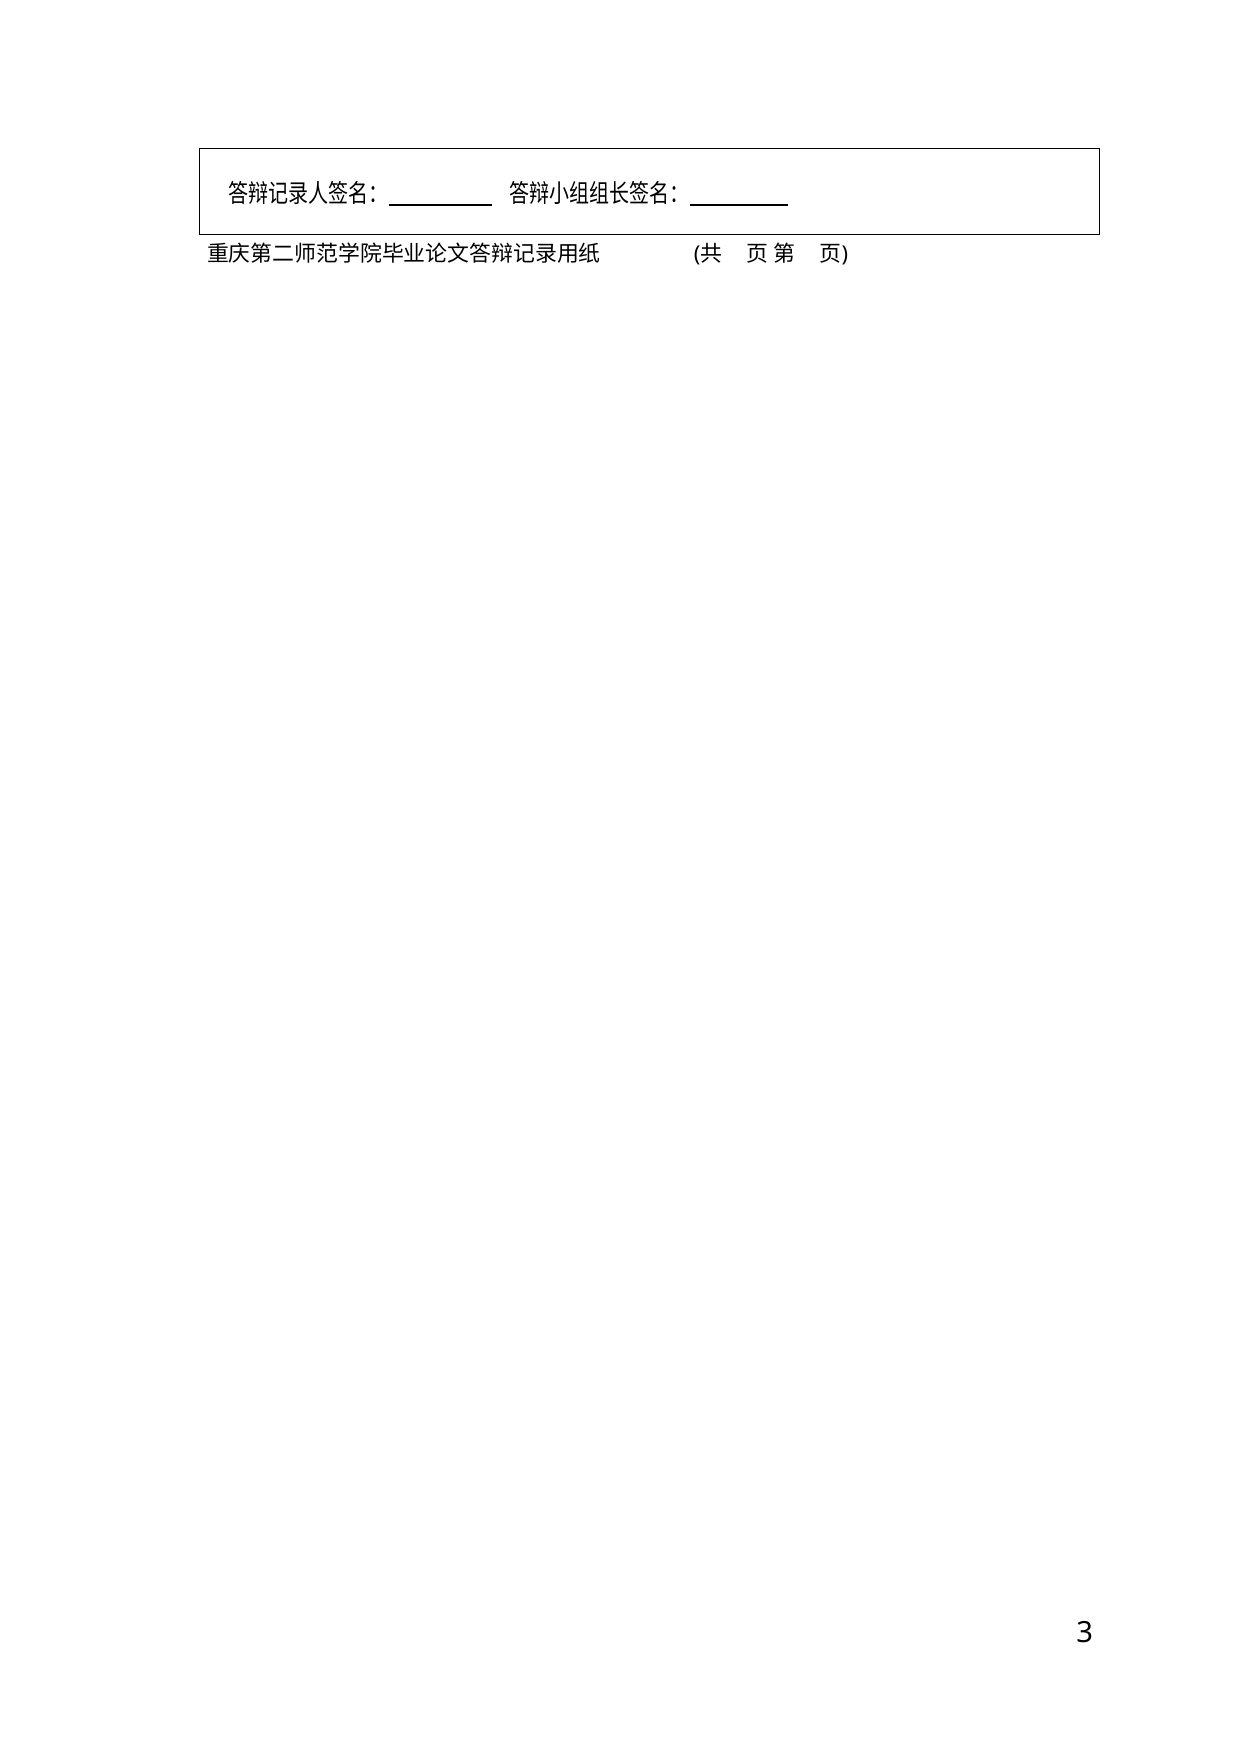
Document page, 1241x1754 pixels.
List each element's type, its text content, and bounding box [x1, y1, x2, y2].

text 重庆第二师范学院毕业论文答辩记录用纸 (共 页 第 页) [207, 235, 1092, 268]
table_cell 答辩记录人签名： 答辩小组组长签名： [200, 149, 1099, 234]
